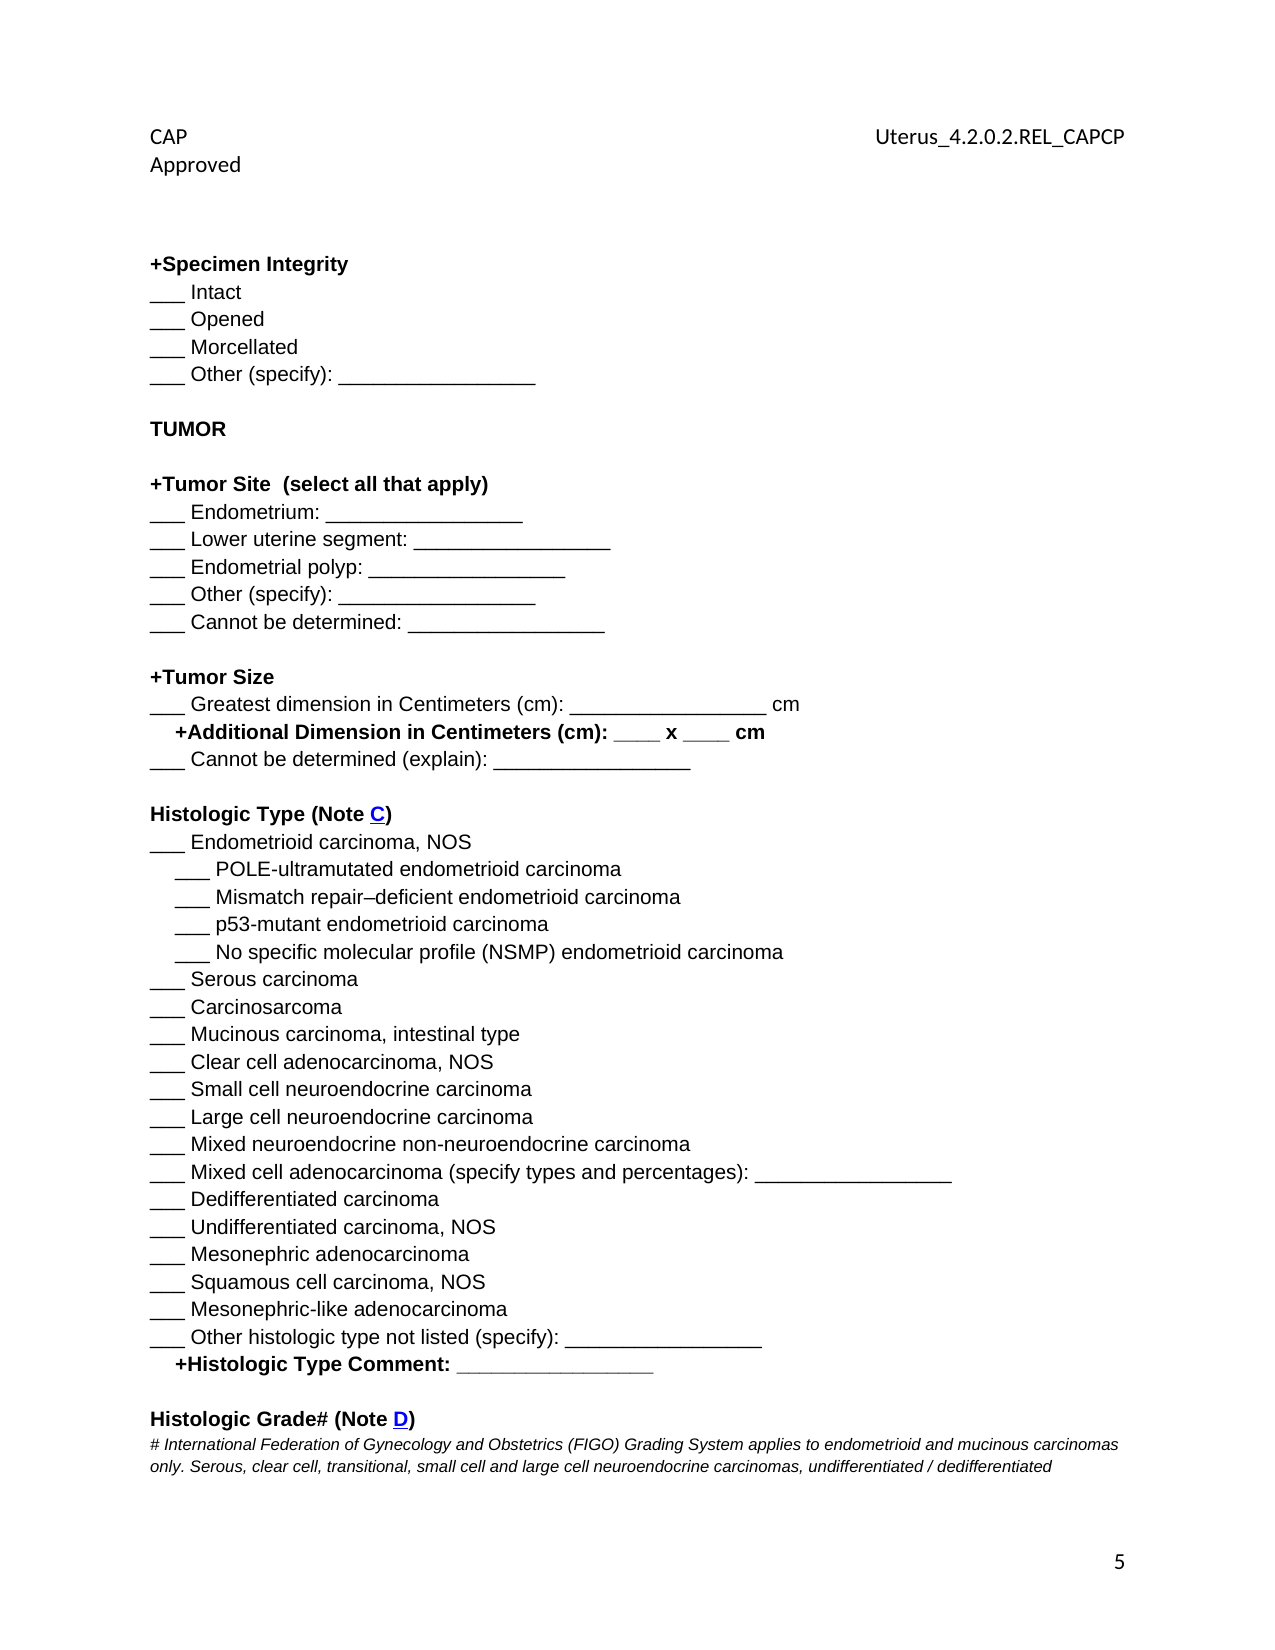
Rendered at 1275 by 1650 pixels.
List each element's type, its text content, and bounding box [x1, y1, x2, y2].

text +Specimen Integrity [150, 252, 1125, 276]
text ___ Endometrioid carcinoma, NOS [150, 830, 1125, 854]
text ___ POLE-ultramutated endometrioid carcinoma [150, 857, 1125, 881]
text ___ Opened [150, 307, 1125, 331]
text +Tumor Size [150, 665, 1125, 689]
text ___ Other (specify): _________________ [150, 362, 1125, 386]
text ___ Endometrial polyp: _________________ [150, 555, 1125, 579]
text ___ Mesonephric adenocarcinoma [150, 1242, 1125, 1266]
text ___ Mucinous carcinoma, intestinal type [150, 1022, 1125, 1046]
text ___ Small cell neuroendocrine carcinoma [150, 1077, 1125, 1101]
text ___ Endometrium: _________________ [150, 500, 1125, 524]
text ___ Mismatch repair–deficient endometrioid carcinoma [150, 885, 1125, 909]
text ___ Serous carcinoma [150, 967, 1125, 991]
text ___ Lower uterine segment: _________________ [150, 527, 1125, 551]
text ___ No specific molecular profile (NSMP) endometrioid carcinoma [150, 940, 1125, 964]
text ___ Mixed cell adenocarcinoma (specify types and percentages): _________________ [150, 1160, 1125, 1184]
text ___ Morcellated [150, 335, 1125, 359]
text ___ Mixed neuroendocrine non-neuroendocrine carcinoma [150, 1132, 1125, 1156]
text Histologic Grade# (Note D) [150, 1407, 1125, 1431]
text ___ Greatest dimension in Centimeters (cm): _________________ cm [150, 692, 1125, 716]
text ___ Large cell neuroendocrine carcinoma [150, 1105, 1125, 1129]
text ___ Squamous cell carcinoma, NOS [150, 1270, 1125, 1294]
text ___ Cannot be determined (explain): _________________ [150, 747, 1125, 771]
text ___ Undifferentiated carcinoma, NOS [150, 1215, 1125, 1239]
text ___ Other (specify): _________________ [150, 582, 1125, 606]
text TUMOR [150, 417, 1125, 441]
text ___ Intact [150, 280, 1125, 304]
text +Additional Dimension in Centimeters (cm): ____ x ____ cm [150, 720, 1125, 744]
text ___ Mesonephric-like adenocarcinoma [150, 1297, 1125, 1321]
text ___ Cannot be determined: _________________ [150, 610, 1125, 634]
text ___ Other histologic type not listed (specify): _________________ [150, 1325, 1125, 1349]
text ___ Carcinosarcoma [150, 995, 1125, 1019]
text ___ Clear cell adenocarcinoma, NOS [150, 1050, 1125, 1074]
text +Histologic Type Comment: _________________ [150, 1352, 1125, 1376]
text ___ p53-mutant endometrioid carcinoma [150, 912, 1125, 936]
text ___ Dedifferentiated carcinoma [150, 1187, 1125, 1211]
text Histologic Type (Note C) [150, 802, 1125, 826]
text +Tumor Site (select all that apply) [150, 472, 1125, 496]
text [150, 1435, 1125, 1476]
